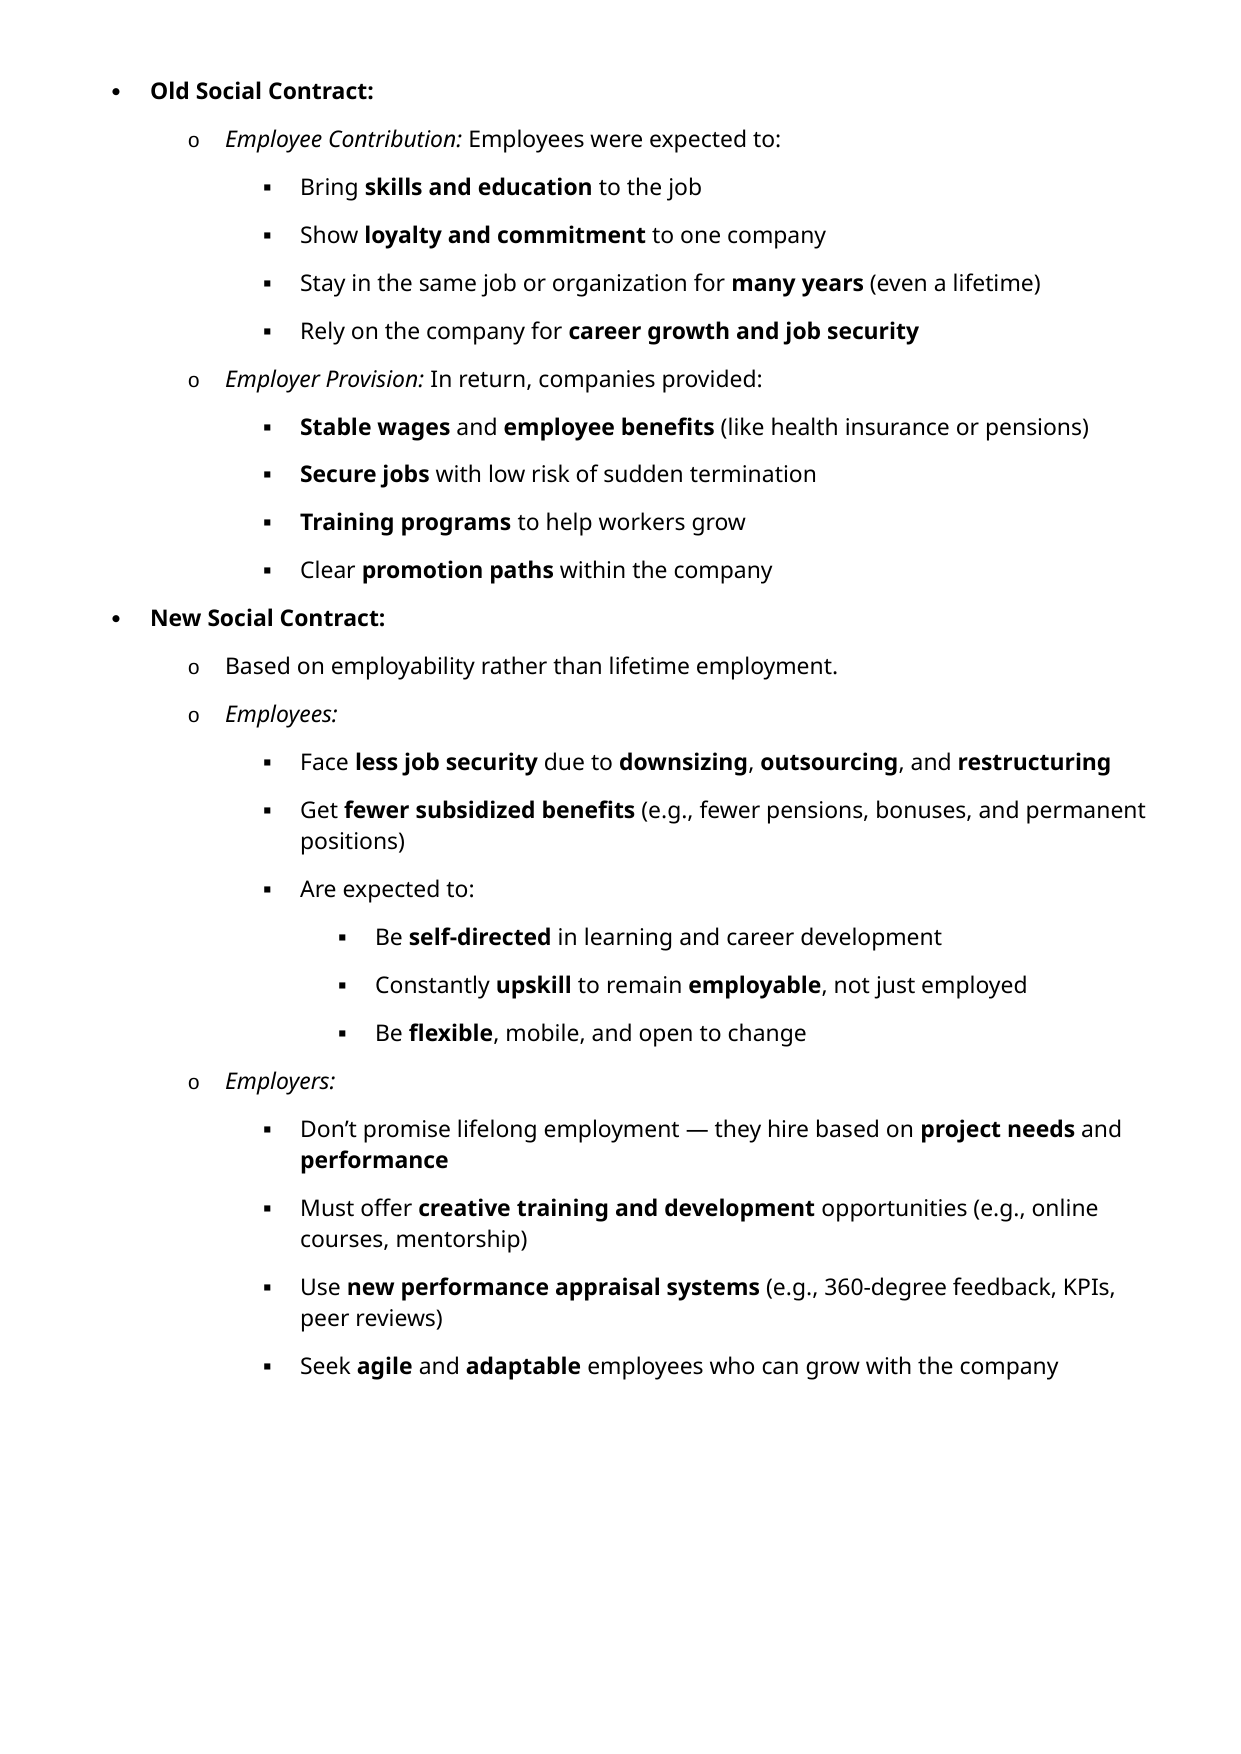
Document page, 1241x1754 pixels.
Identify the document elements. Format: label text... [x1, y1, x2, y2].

list Be self-directed in learning and career development [337, 921, 1165, 952]
list Stable wages and employee benefits (like health insurance or pensions) [262, 410, 1165, 442]
list Must offer creative training and development opportunities (e.g., online courses, mentorship) [262, 1192, 1165, 1254]
list Secure jobs with low risk of sudden termination [262, 458, 1165, 489]
list Don’t promise lifelong employment — they hire based on project needs and performance [262, 1112, 1165, 1175]
list Training programs to help workers grow [262, 506, 1165, 537]
list Show loyalty and commitment to one company [262, 219, 1165, 250]
list Employees: [187, 698, 1165, 729]
list Are expected to: [262, 873, 1165, 904]
list Use new performance appraisal systems (e.g., 360-degree feedback, KPIs, peer reviews) [262, 1271, 1165, 1333]
list Face less job security due to downsizing, outsourcing, and restructuring [262, 746, 1165, 777]
list Employer Provision: In return, companies provided: [187, 362, 1165, 394]
list Stay in the same job or organization for many years (even a lifetime) [262, 267, 1165, 298]
list Employers: [187, 1064, 1165, 1096]
list Rely on the company for career growth and job security [262, 314, 1165, 346]
list Seek agile and adaptable employees who can grow with the company [262, 1350, 1165, 1381]
list Constantly upskill to remain employable, not just employed [337, 969, 1165, 1000]
list Clear promotion paths within the company [262, 554, 1165, 585]
list Bring skills and education to the job [262, 171, 1165, 202]
list Based on employability rather than lifetime employment. [187, 650, 1165, 681]
list Employee Contribution: Employees were expected to: [187, 123, 1165, 154]
list Be flexible, mobile, and open to change [337, 1017, 1165, 1048]
list New Social Contract: [112, 602, 1165, 633]
list Old Social Contract: [112, 75, 1165, 106]
list Get fewer subsidized benefits (e.g., fewer pensions, bonuses, and permanent positions) [262, 794, 1165, 856]
